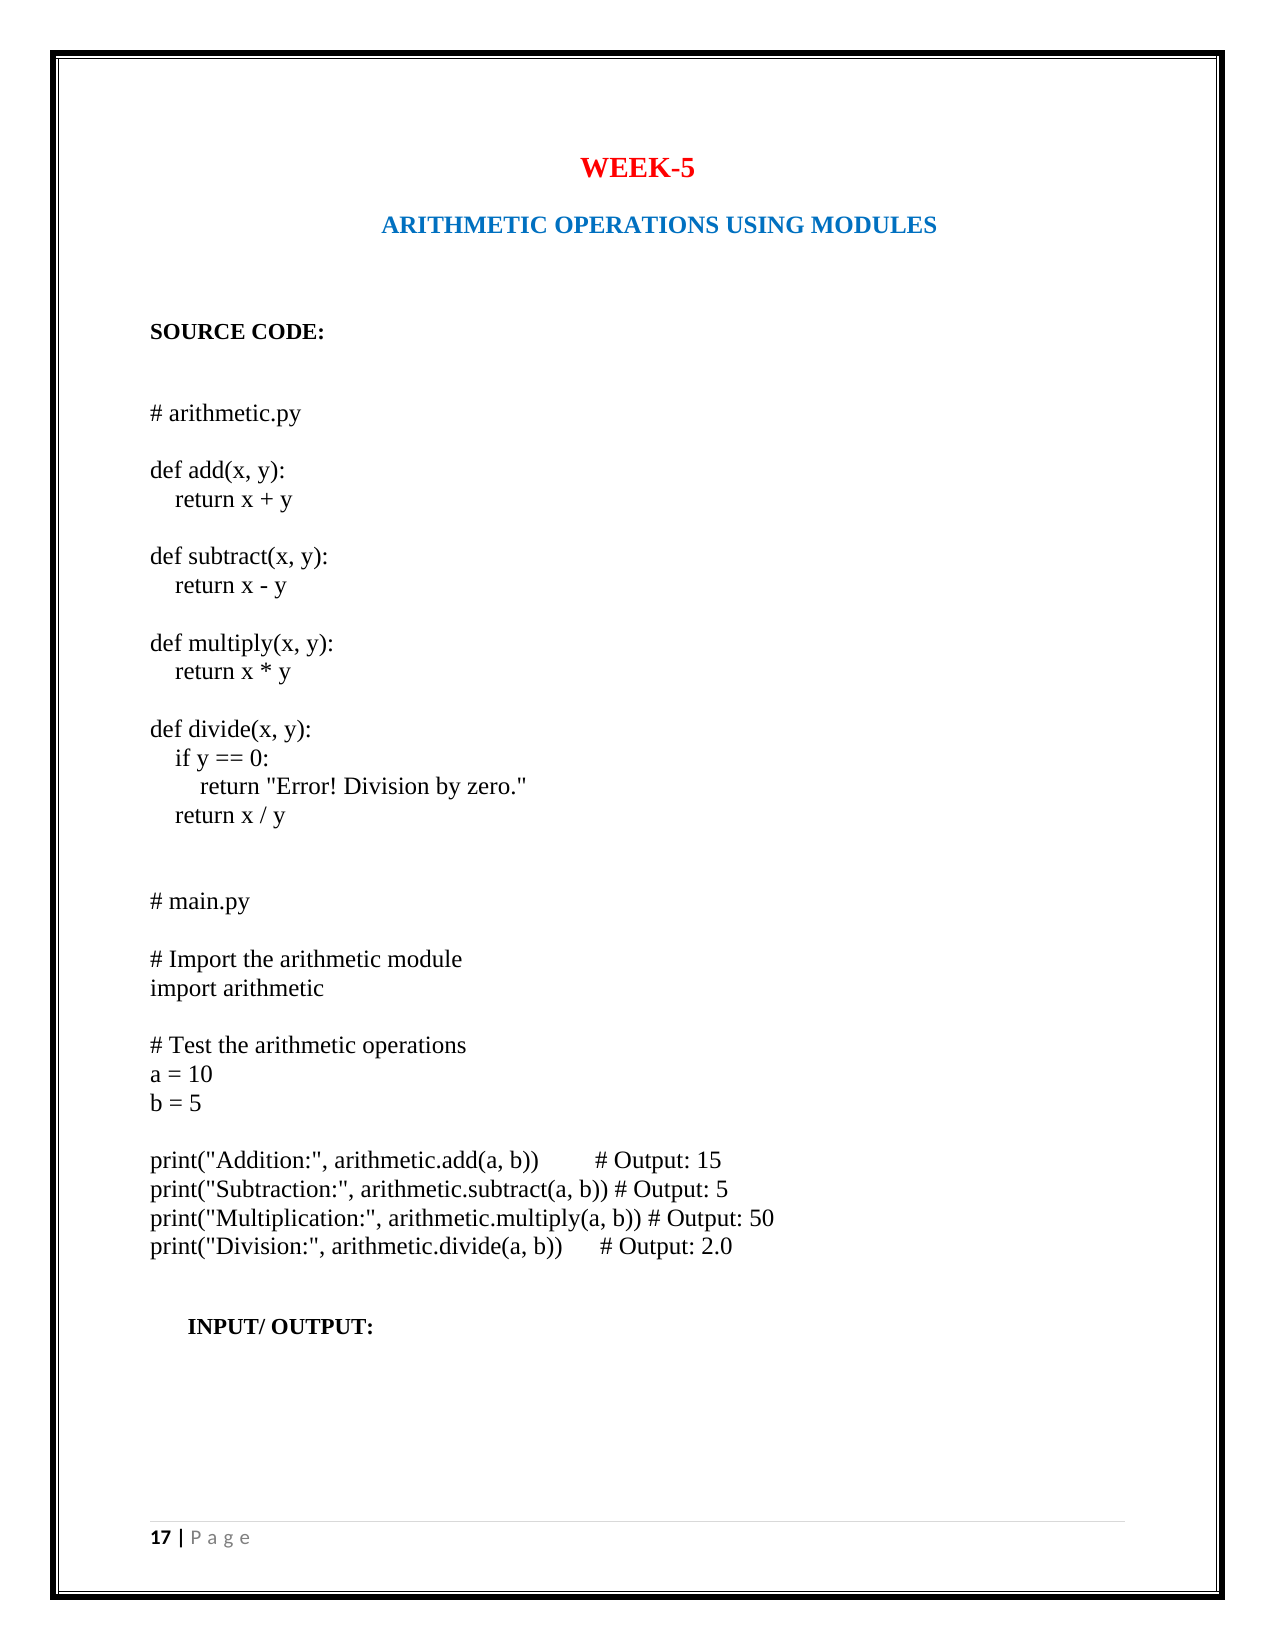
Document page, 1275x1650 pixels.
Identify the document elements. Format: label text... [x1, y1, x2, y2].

text # arithmetic.py [150, 398, 1125, 426]
list INPUT/ OUTPUT: [187, 1313, 1125, 1339]
text if y == 0: [150, 743, 1125, 771]
text b = 5 [150, 1088, 1125, 1116]
text a = 10 [150, 1059, 1125, 1088]
text return x - y [150, 570, 1125, 599]
text return x + y [150, 484, 1125, 513]
text return x / y [150, 800, 1125, 829]
text SOURCE CODE: [150, 318, 1125, 344]
text def multiply(x, y): [150, 628, 1125, 656]
text WEEK-5 [150, 150, 1125, 183]
text # Test the arithmetic operations [150, 1030, 1125, 1059]
text return x * y [150, 656, 1125, 685]
text def add(x, y): [150, 455, 1125, 484]
list ARITHMETIC OPERATIONS USING MODULES [194, 210, 1125, 239]
text def subtract(x, y): [150, 541, 1125, 570]
text import arithmetic [150, 973, 1125, 1001]
text return "Error! Division by zero." [150, 771, 1125, 800]
text print("Subtraction:", arithmetic.subtract(a, b)) # Output: 5 [150, 1174, 1125, 1203]
text print("Addition:", arithmetic.add(a, b)) # Output: 15 [150, 1145, 1125, 1174]
text def divide(x, y): [150, 714, 1125, 743]
text # Import the arithmetic module [150, 944, 1125, 973]
text print("Multiplication:", arithmetic.multiply(a, b)) # Output: 50 [150, 1203, 1125, 1231]
text print("Division:", arithmetic.divide(a, b)) # Output: 2.0 [150, 1231, 1125, 1260]
text # main.py [150, 886, 1125, 915]
